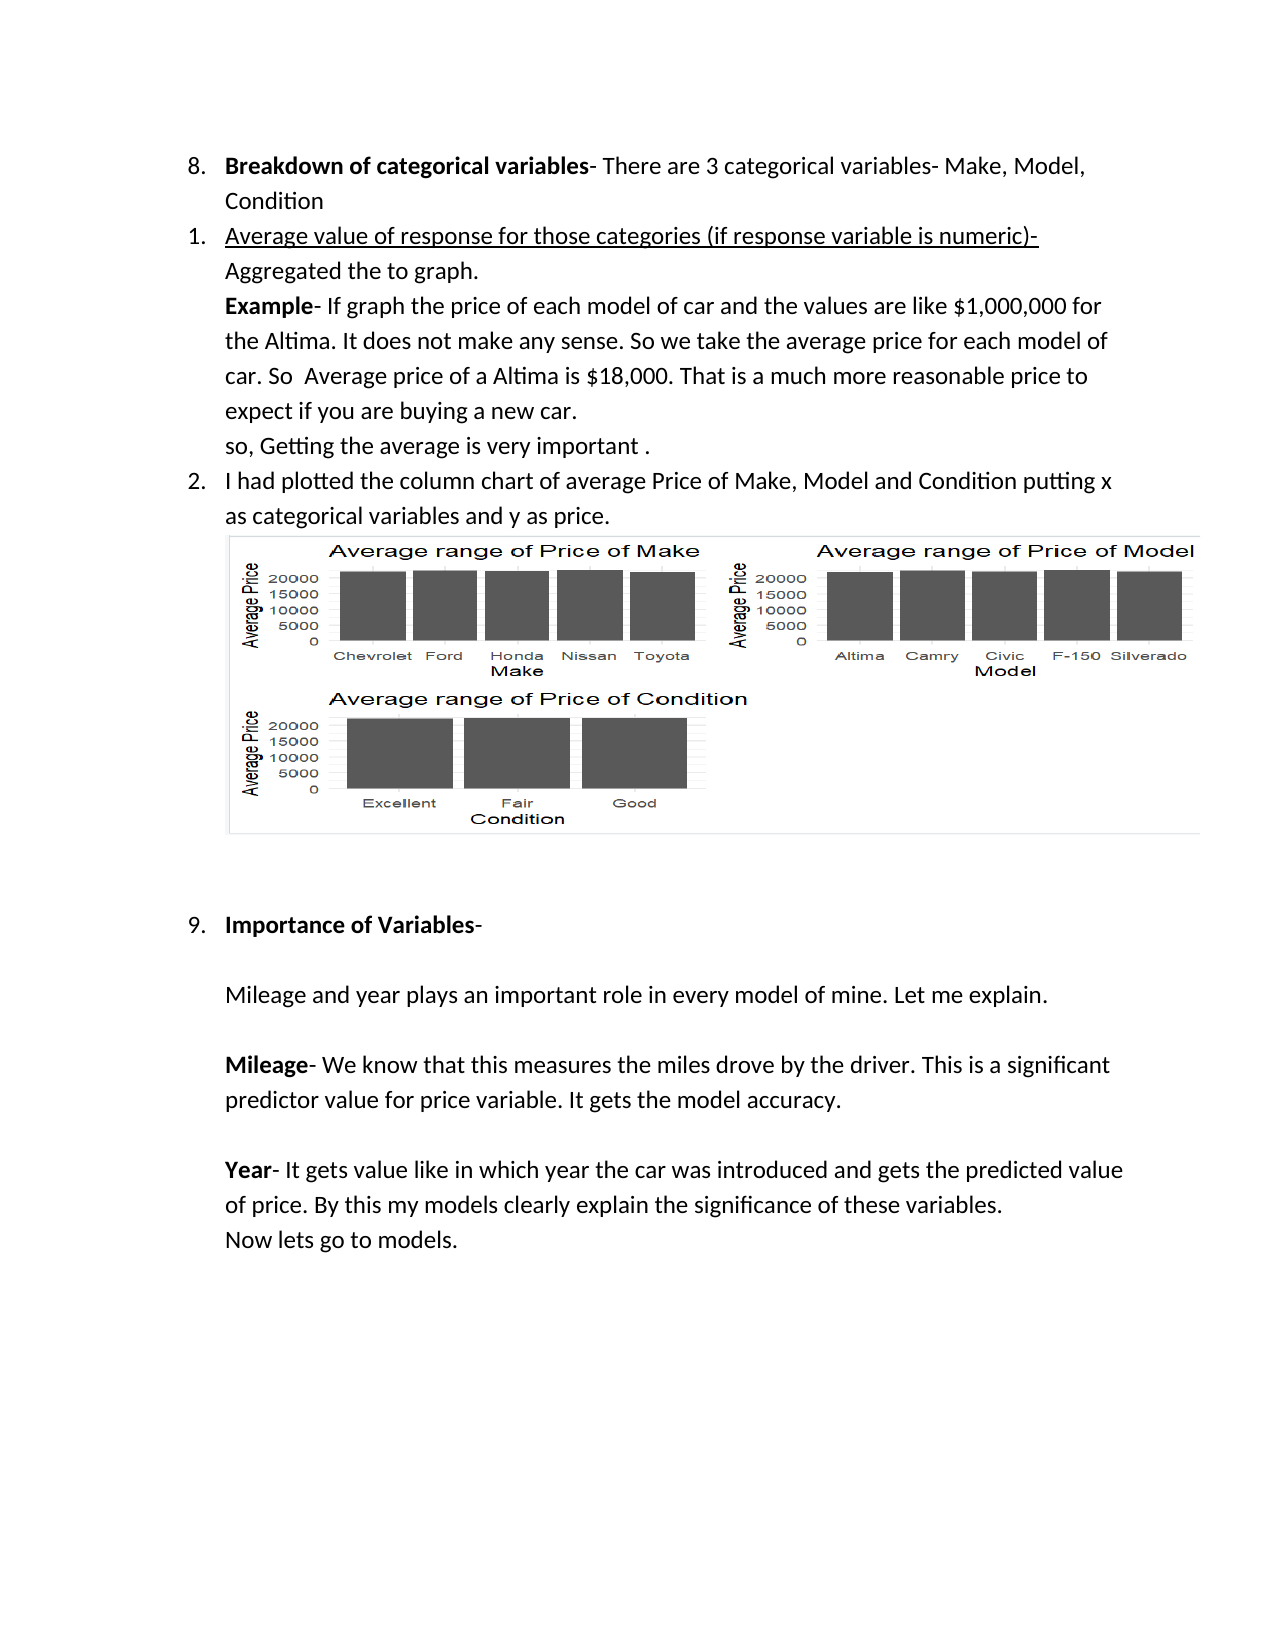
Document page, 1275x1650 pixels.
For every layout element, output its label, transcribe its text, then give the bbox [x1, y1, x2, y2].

list I had plotted the column chart of average Price of Make, Model and Condition putting x as categorical variables and y as price. [187, 465, 1125, 531]
list Mileage and year plays an important role in every model of mine. Let me explain. [225, 979, 1125, 1010]
list Mileage- We know that this measures the miles drove by the driver. This is a significant predictor value for price variable. It gets the model accuracy. [225, 1049, 1125, 1115]
picture [225, 535, 1200, 835]
list Importance of Variables- [187, 909, 1125, 940]
list Breakdown of categorical variables- There are 3 categorical variables- Make, Model, Condition [187, 150, 1125, 216]
list Example- If graph the price of each model of car and the values are like $1,000,000 for the Altima. It does not make any sense. So we take the average price for each model of car. So Average price of a Altima is $18,000. That is a much more reasonable price to expect if you are buying a new car. so, Getting the average is very important . [225, 290, 1125, 461]
list Average value of response for those categories (if response variable is numeric)- [187, 220, 1125, 251]
list Aggregated the to graph. [225, 255, 1125, 286]
list Now lets go to models. [225, 1224, 1125, 1255]
list Year- It gets value like in which year the car was introduced and gets the predicted value of price. By this my models clearly explain the significance of these variables. [225, 1154, 1125, 1220]
